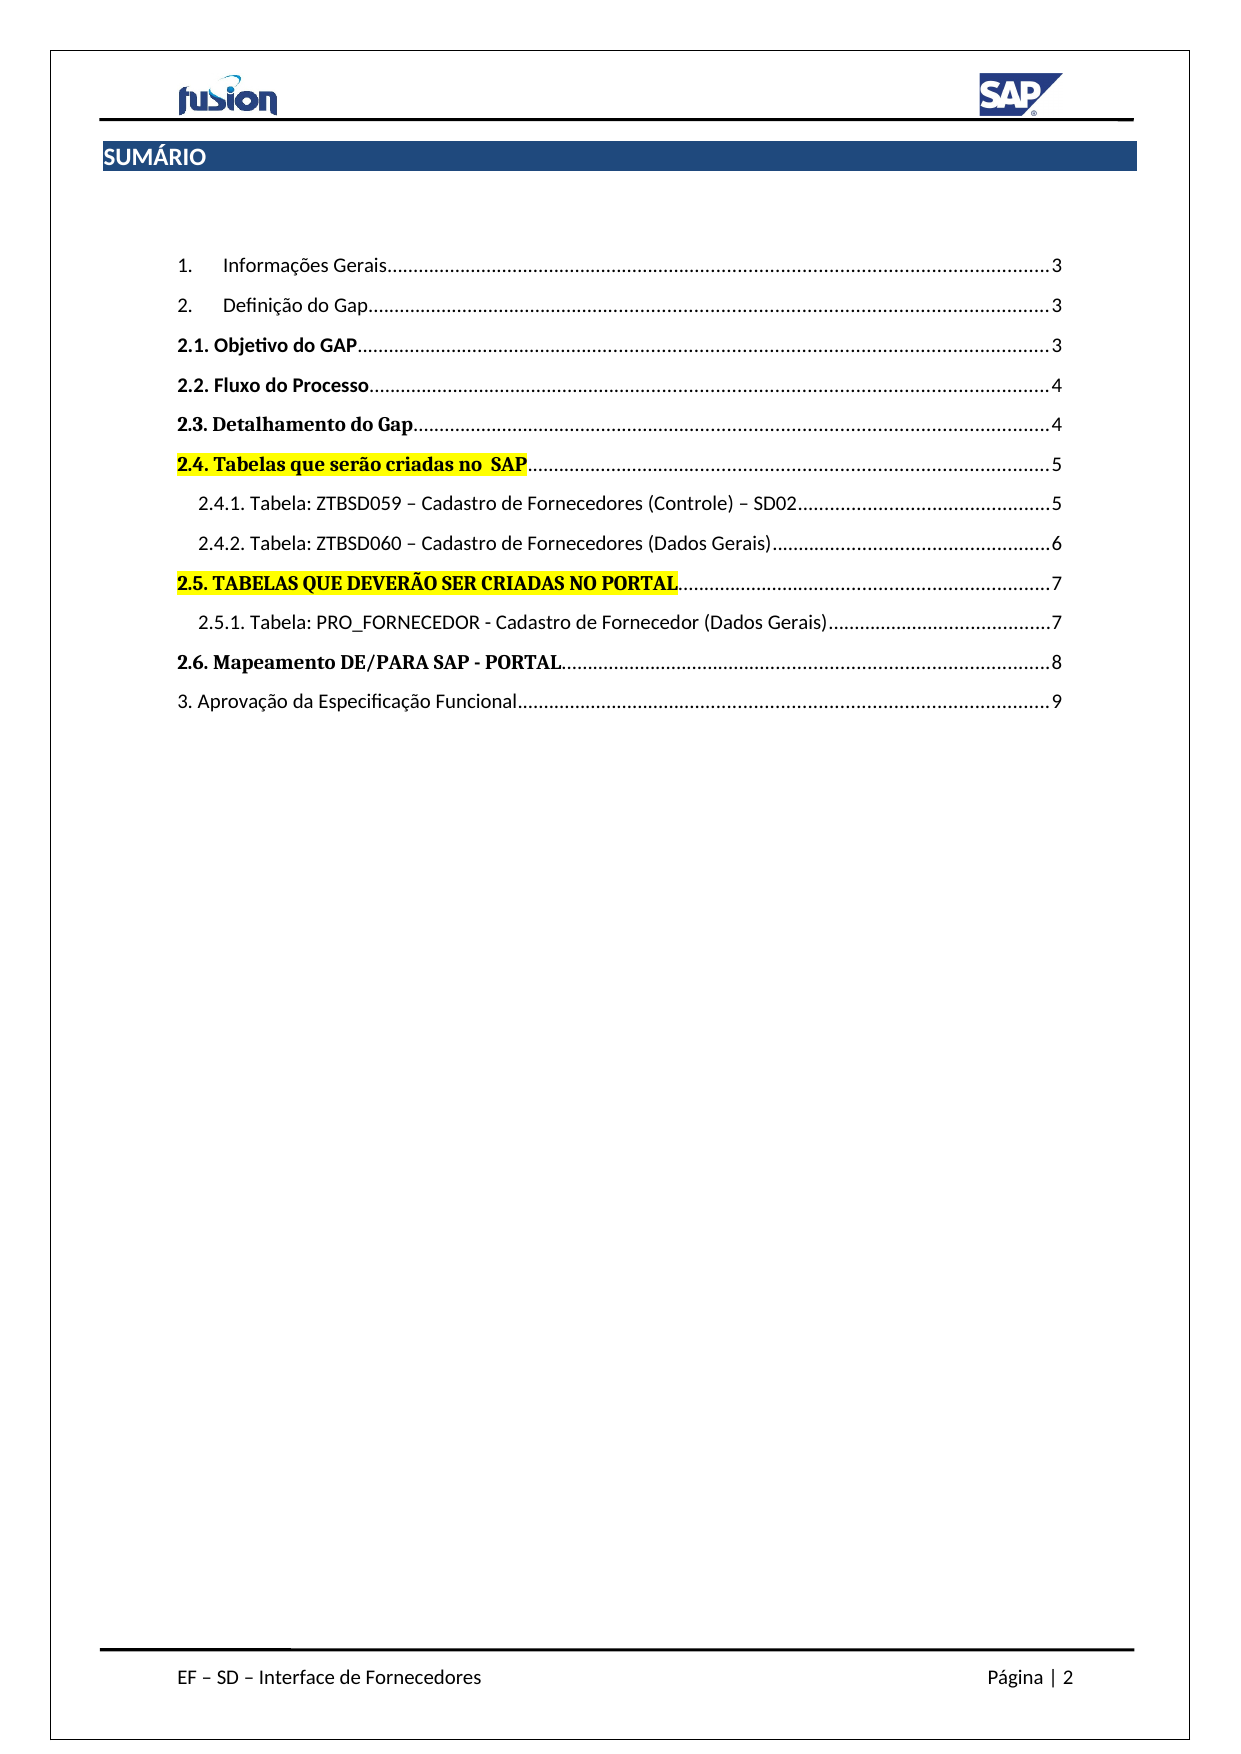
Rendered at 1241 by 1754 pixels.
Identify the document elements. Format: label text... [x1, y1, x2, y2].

text 2.2. Fluxo do Processo 4 [177, 372, 1063, 397]
text 2.4.1. Tabela: ZTBSD059 – Cadastro de Fornecedores (Controle) – SD02 5 [198, 491, 1063, 516]
text 2.4. Tabelas que serão criadas no SAP 5 [177, 451, 1063, 476]
text 2.5.1. Tabela: PRO_FORNECEDOR - Cadastro de Fornecedor (Dados Gerais) 7 [198, 609, 1063, 635]
text 1. Informações Gerais 3 [177, 252, 1063, 278]
text 2.4.2. Tabela: ZTBSD060 – Cadastro de Fornecedores (Dados Gerais) 6 [198, 530, 1063, 556]
text SUMÁRIO [103, 141, 1137, 171]
text 2.6. Mapeamento DE/PARA SAP - PORTAL 8 [177, 649, 1063, 674]
picture [979, 73, 1063, 116]
text 2.5. TABELAS QUE DEVERÃO SER CRIADAS NO PORTAL 7 [177, 570, 1063, 595]
text 2.1. Objetivo do GAP 3 [177, 332, 1063, 358]
picture [177, 73, 278, 116]
text 2. Definição do Gap 3 [177, 292, 1063, 318]
text 2.3. Detalhamento do Gap 4 [177, 411, 1063, 437]
text 3. Aprovação da Especificação Funcional 9 [177, 688, 1063, 714]
